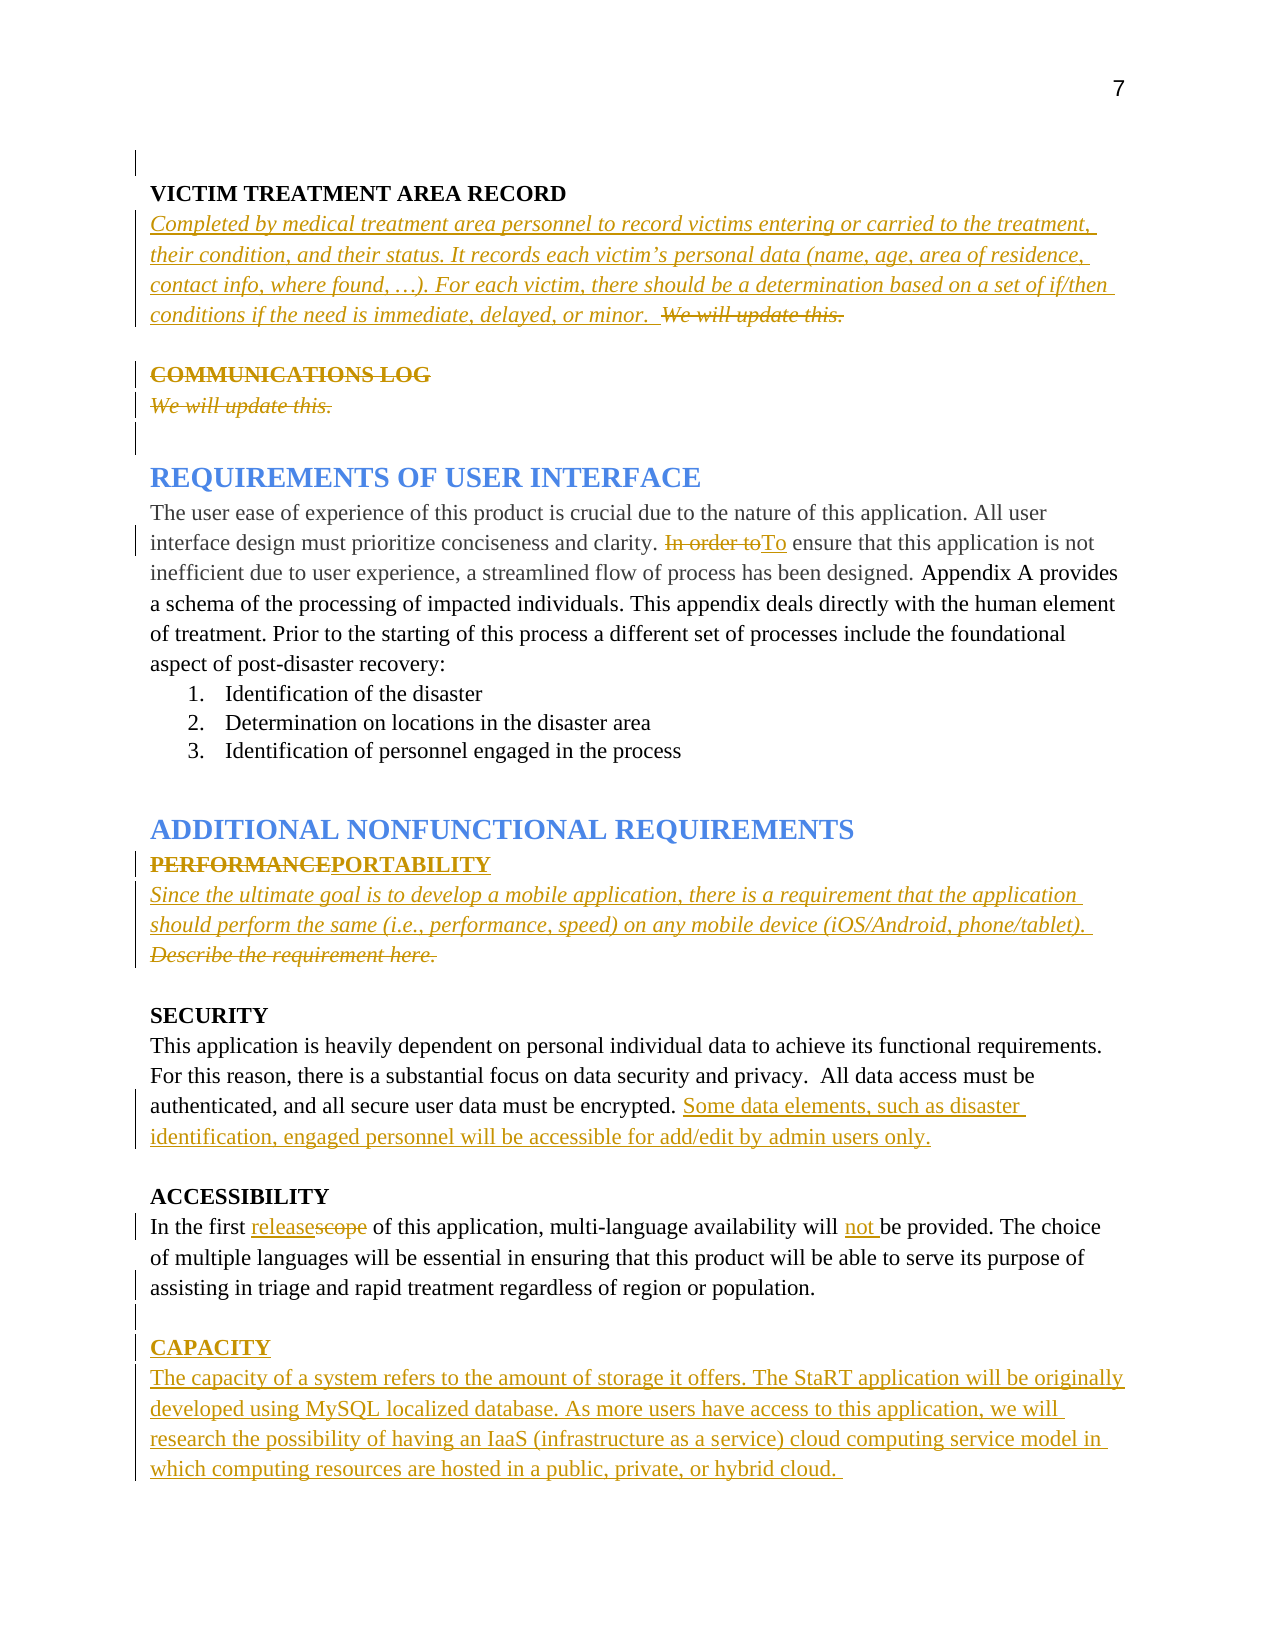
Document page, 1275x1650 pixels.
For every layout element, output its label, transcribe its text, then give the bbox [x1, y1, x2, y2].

text In the first of this application, multi-language availability will be provided. The choice of multiple languages will be essential in ensuring that this product will be able to serve its purpose of assisting in triage and rapid treatment regardless of region or population. [150, 1213, 1125, 1300]
text The user ease of experience of this product is crucial due to the nature of this application. All user interface design must prioritize conciseness and clarity. ensure that this application is not inefficient due to user experience, a streamlined flow of process has been designed. Appendix A provides a schema of the processing of impacted individuals. This appendix deals directly with the human element of treatment. Prior to the starting of this process a different set of processes include the foundational aspect of post-disaster recovery: [150, 499, 1125, 676]
list Identification of personnel engaged in the process [187, 737, 1125, 763]
list Identification of the disaster [187, 680, 1125, 707]
text This application is heavily dependent on personal individual data to achieve its functional requirements. For this reason, there is a substantial focus on data security and privacy. All data access must be authenticated, and all secure user data must be encrypted. [150, 1032, 1125, 1149]
subtitle ADDITIONAL NONFUNCTIONAL REQUIREMENTS [150, 812, 1125, 846]
subtitle ACCESSIBILITY [150, 1183, 1125, 1209]
subtitle VICTIM TREATMENT AREA RECORD [150, 180, 1125, 207]
list Determination on locations in the disaster area [187, 709, 1125, 735]
subtitle REQUIREMENTS OF USER INTERFACE [150, 460, 1125, 494]
subtitle SECURITY [150, 1002, 1125, 1028]
